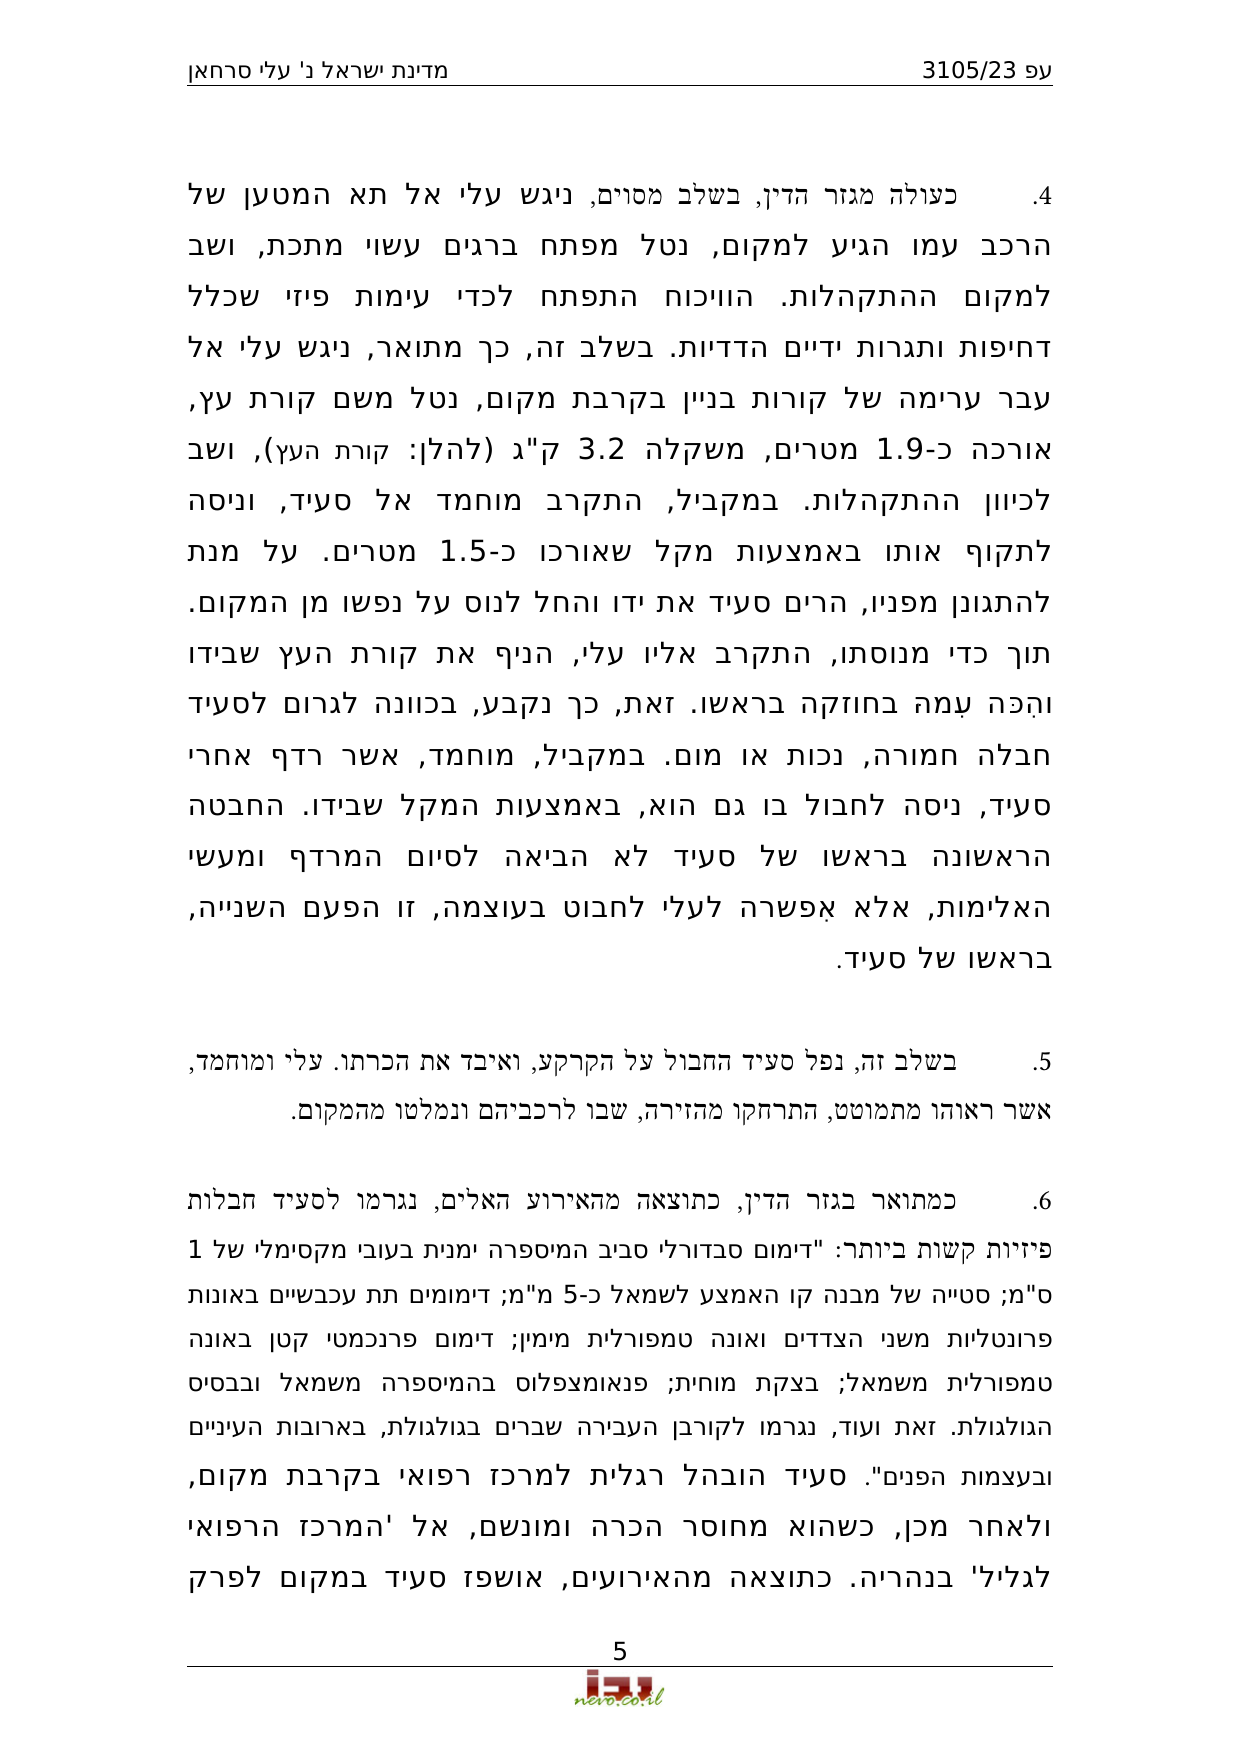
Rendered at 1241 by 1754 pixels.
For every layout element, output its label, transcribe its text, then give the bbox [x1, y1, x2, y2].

list בשלב זה, נפל סעיד החבול על הקרקע, ואיבד את הכרתו. עלי ומוחמד, אשר ראוהו מתמוטט, התרחקו מהזירה, שבו לרכביהם ונמלטו מהמקום. [187, 1044, 1053, 1127]
picture [574, 1669, 666, 1707]
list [187, 1183, 1053, 1594]
list כעולה מגזר הדין, בשלב מסוים, ניגש עלי אל תא המטען של הרכב עמו הגיע למקום, נטל מפתח ברגים עשוי מתכת, ושב למקום ההתקהלות. הוויכוח התפתח לכדי עימות פיזי שכלל דחיפות ותגרות ידיים הדדיות. בשלב זה, כך מתואר, ניגש עלי אל עבר ערימה של קורות בניין בקרבת מקום, נטל משם קורת עץ, אורכה כ-1.9 מטרים, משקלה 3.2 ק"ג (להלן: קורת העץ), ושב לכיוון ההתקהלות. במקביל, התקרב מוחמד אל סעיד, וניסה לתקוף אותו באמצעות מקל שאורכו כ-1.5 מטרים. על מנת להתגונן מפניו, הרים סעיד את ידו והחל לנוס על נפשו מן המקום. תוך כדי מנוסתו, התקרב אליו עלי, הניף את קורת העץ שבידו והִכּה עִמהּ בחוזקה בראשו. זאת, כך נקבע, בכוונה לגרום לסעיד חבלה חמורה, נכות או מום. במקביל, מוחמד, אשר רדף אחרי סעיד, ניסה לחבול בו גם הוא, באמצעות המקל שבידו. החבטה הראשונה בראשו של סעיד לא הביאה לסיום המרדף ומעשי האלימות, אלא אִפשרה לעלי לחבוט בעוצמה, זו הפעם השנייה, בראשו של סעיד. [187, 177, 1053, 976]
